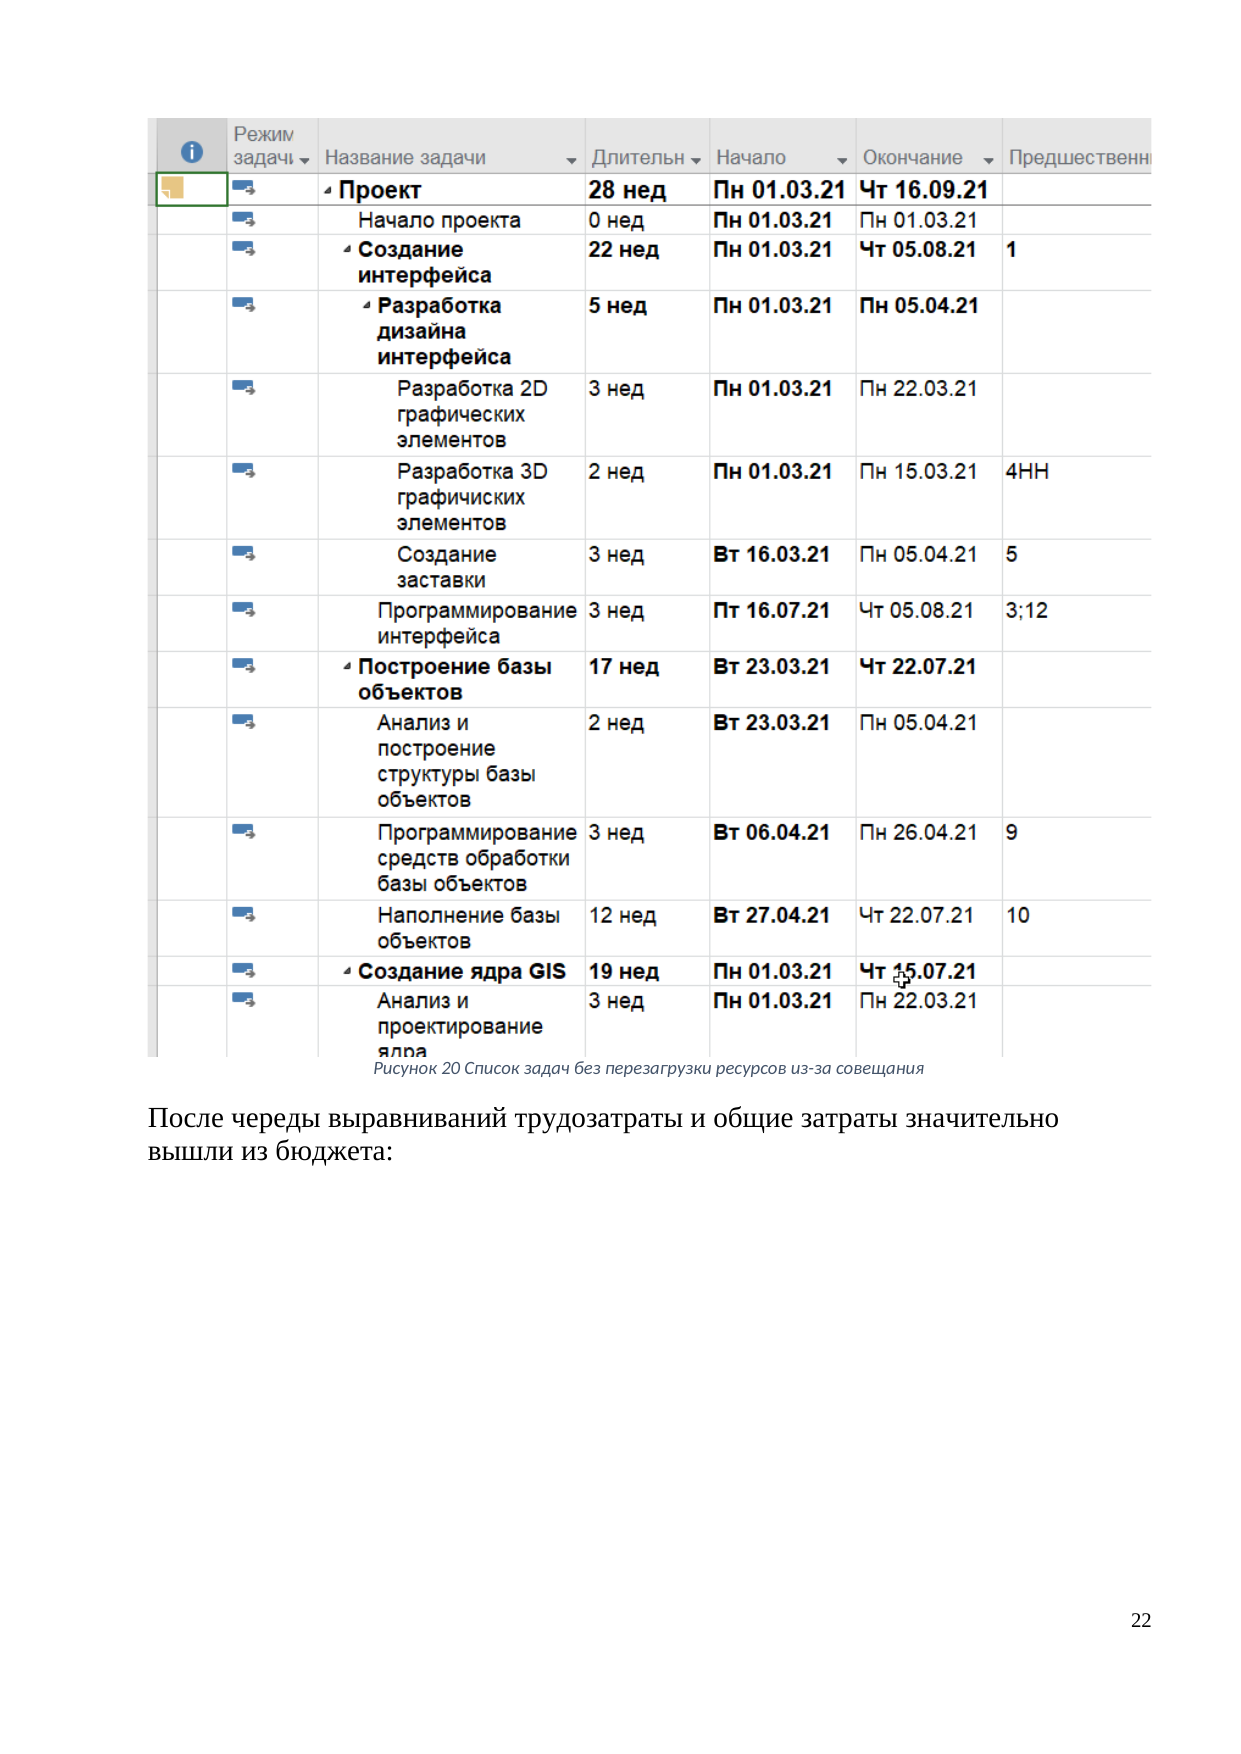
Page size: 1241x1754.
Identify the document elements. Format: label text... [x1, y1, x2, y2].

picture [147, 118, 1152, 1057]
text После череды выравниваний трудозатраты и общие затраты значительно вышли из бюджета: [148, 1100, 1152, 1167]
